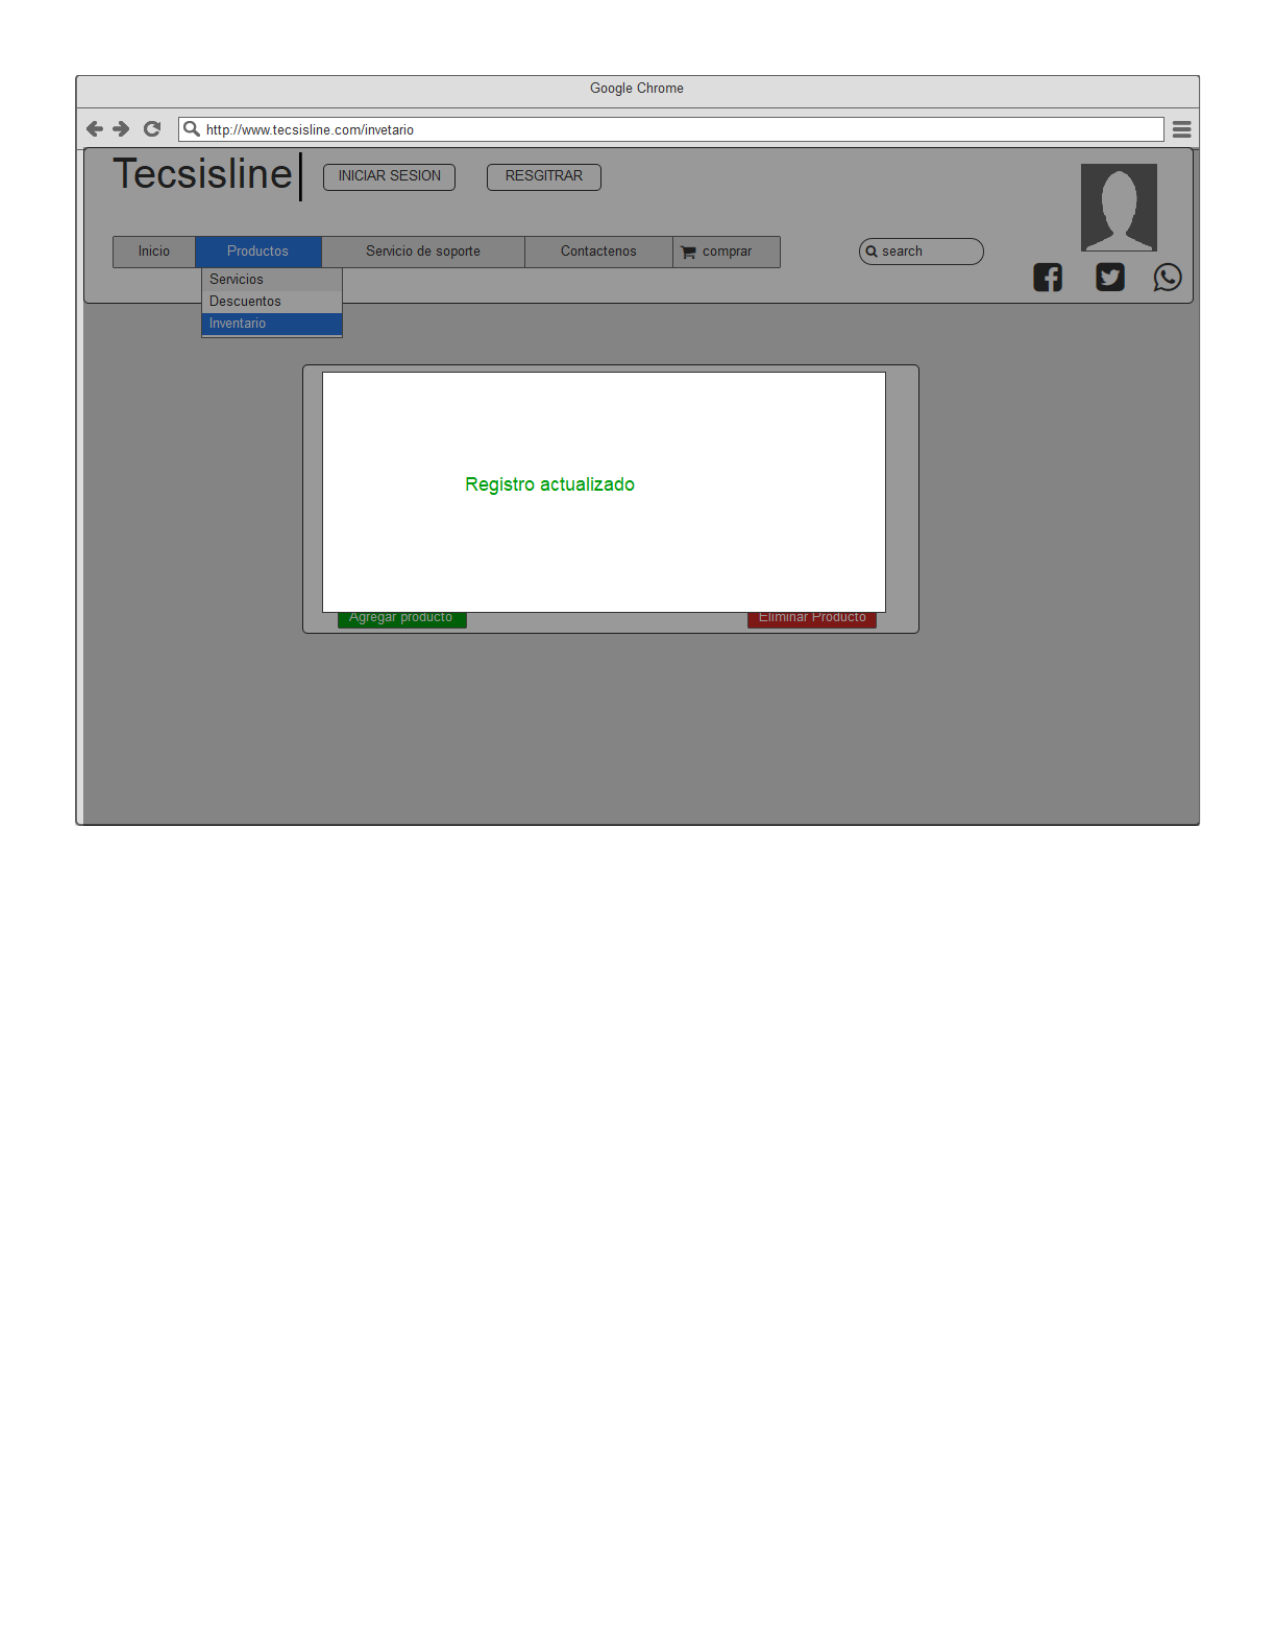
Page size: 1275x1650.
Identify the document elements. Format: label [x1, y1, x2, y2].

picture [75, 75, 1200, 826]
